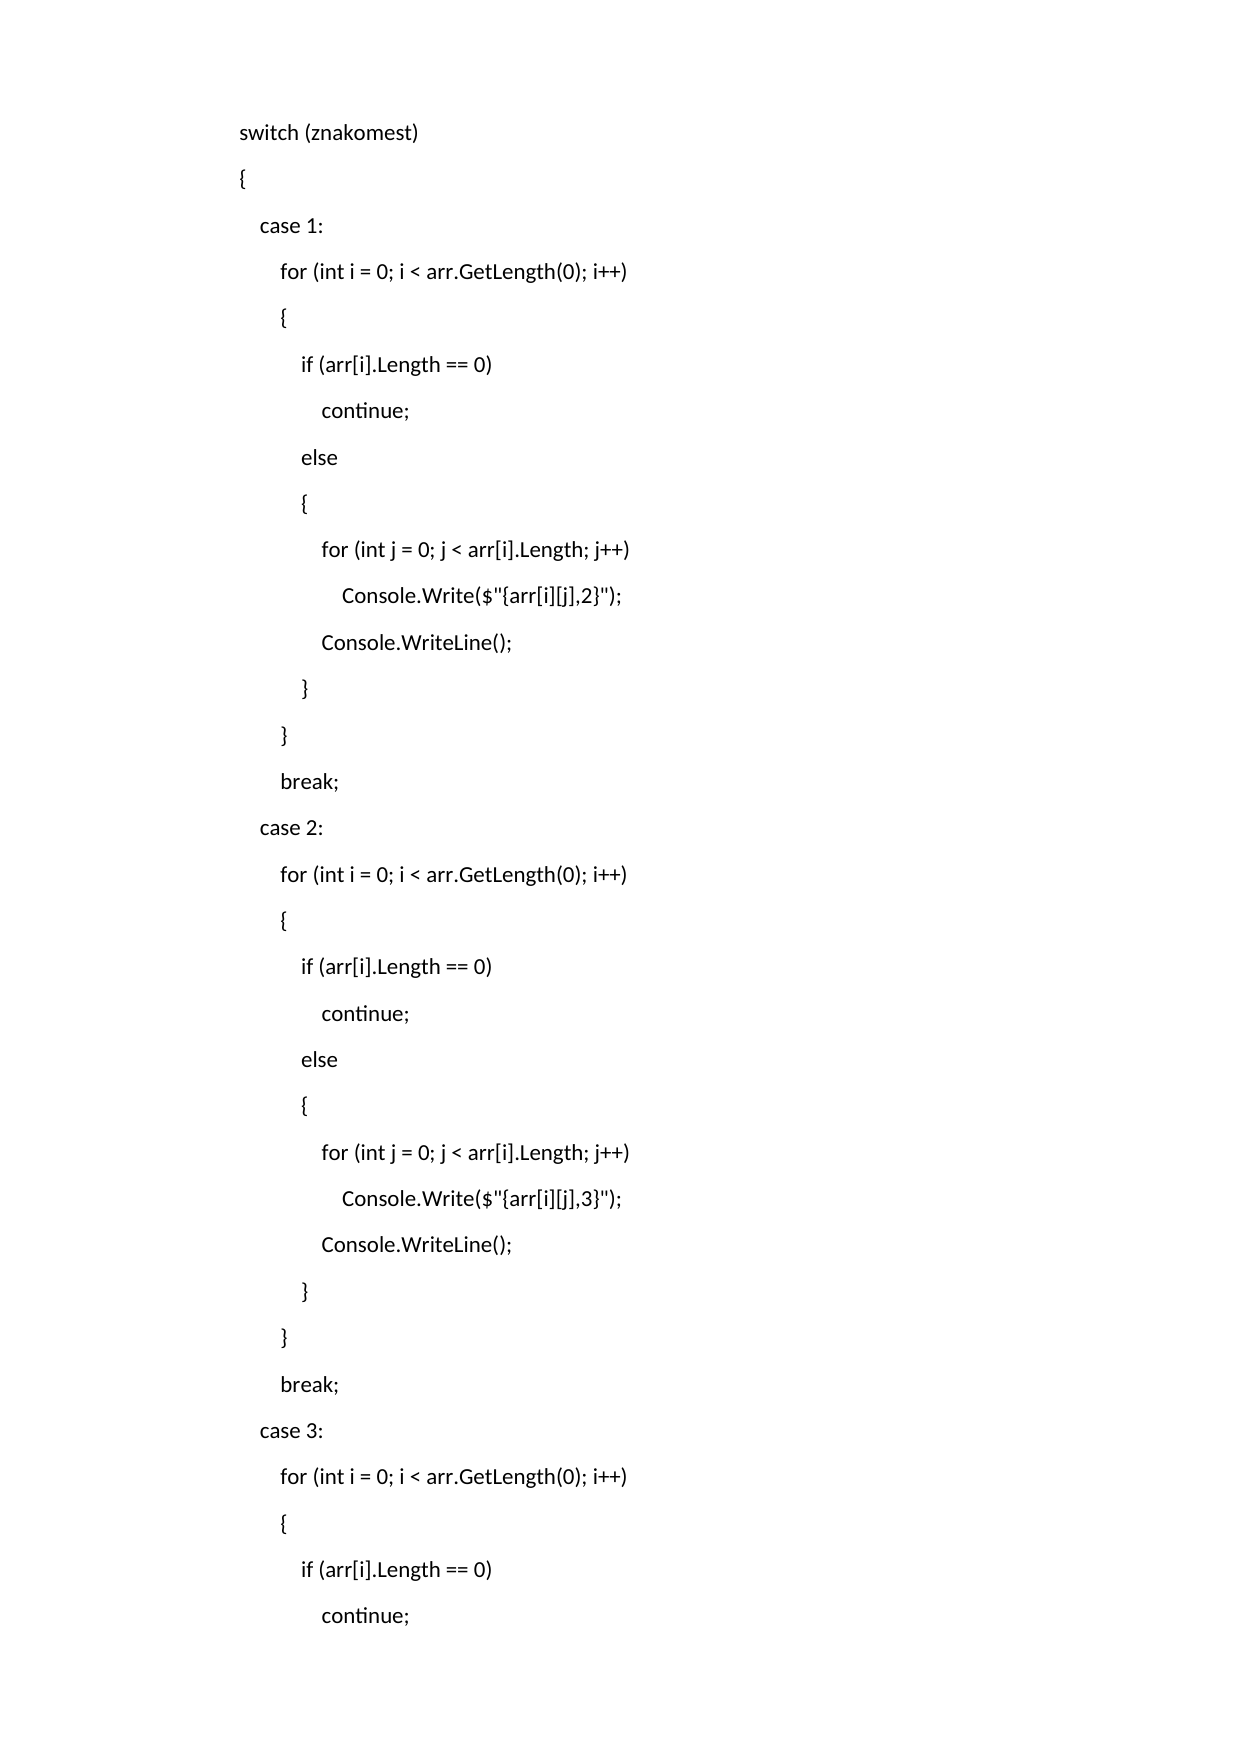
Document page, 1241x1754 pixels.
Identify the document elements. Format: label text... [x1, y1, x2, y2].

text continue; [177, 999, 1152, 1027]
text } [177, 1323, 1152, 1351]
text } [177, 674, 1152, 702]
text break; [177, 767, 1152, 795]
text for (int i = 0; i < arr.GetLength(0); i++) [177, 1462, 1152, 1490]
text Console.WriteLine(); [177, 628, 1152, 656]
text Console.Write($"{arr[i][j],3}"); [177, 1184, 1152, 1212]
text break; [177, 1370, 1152, 1398]
text for (int i = 0; i < arr.GetLength(0); i++) [177, 860, 1152, 888]
text case 1: [177, 211, 1152, 239]
text { [177, 1092, 1152, 1119]
text { [177, 303, 1152, 332]
text { [177, 906, 1152, 934]
text } [177, 721, 1152, 749]
text case 3: [177, 1416, 1152, 1444]
text { [177, 164, 1152, 192]
text if (arr[i].Length == 0) [177, 952, 1152, 981]
text else [177, 1045, 1152, 1073]
text continue; [177, 396, 1152, 424]
text Console.Write($"{arr[i][j],2}"); [177, 582, 1152, 610]
text { [177, 1509, 1152, 1537]
text } [177, 1277, 1152, 1305]
text Console.WriteLine(); [177, 1231, 1152, 1259]
text for (int j = 0; j < arr[i].Length; j++) [177, 1138, 1152, 1166]
text if (arr[i].Length == 0) [177, 1555, 1152, 1583]
text else [177, 443, 1152, 471]
text { [177, 489, 1152, 517]
text case 2: [177, 813, 1152, 841]
text for (int j = 0; j < arr[i].Length; j++) [177, 535, 1152, 563]
text for (int i = 0; i < arr.GetLength(0); i++) [177, 257, 1152, 285]
text switch (znakomest) [177, 118, 1152, 146]
text continue; [177, 1601, 1152, 1629]
text if (arr[i].Length == 0) [177, 350, 1152, 378]
